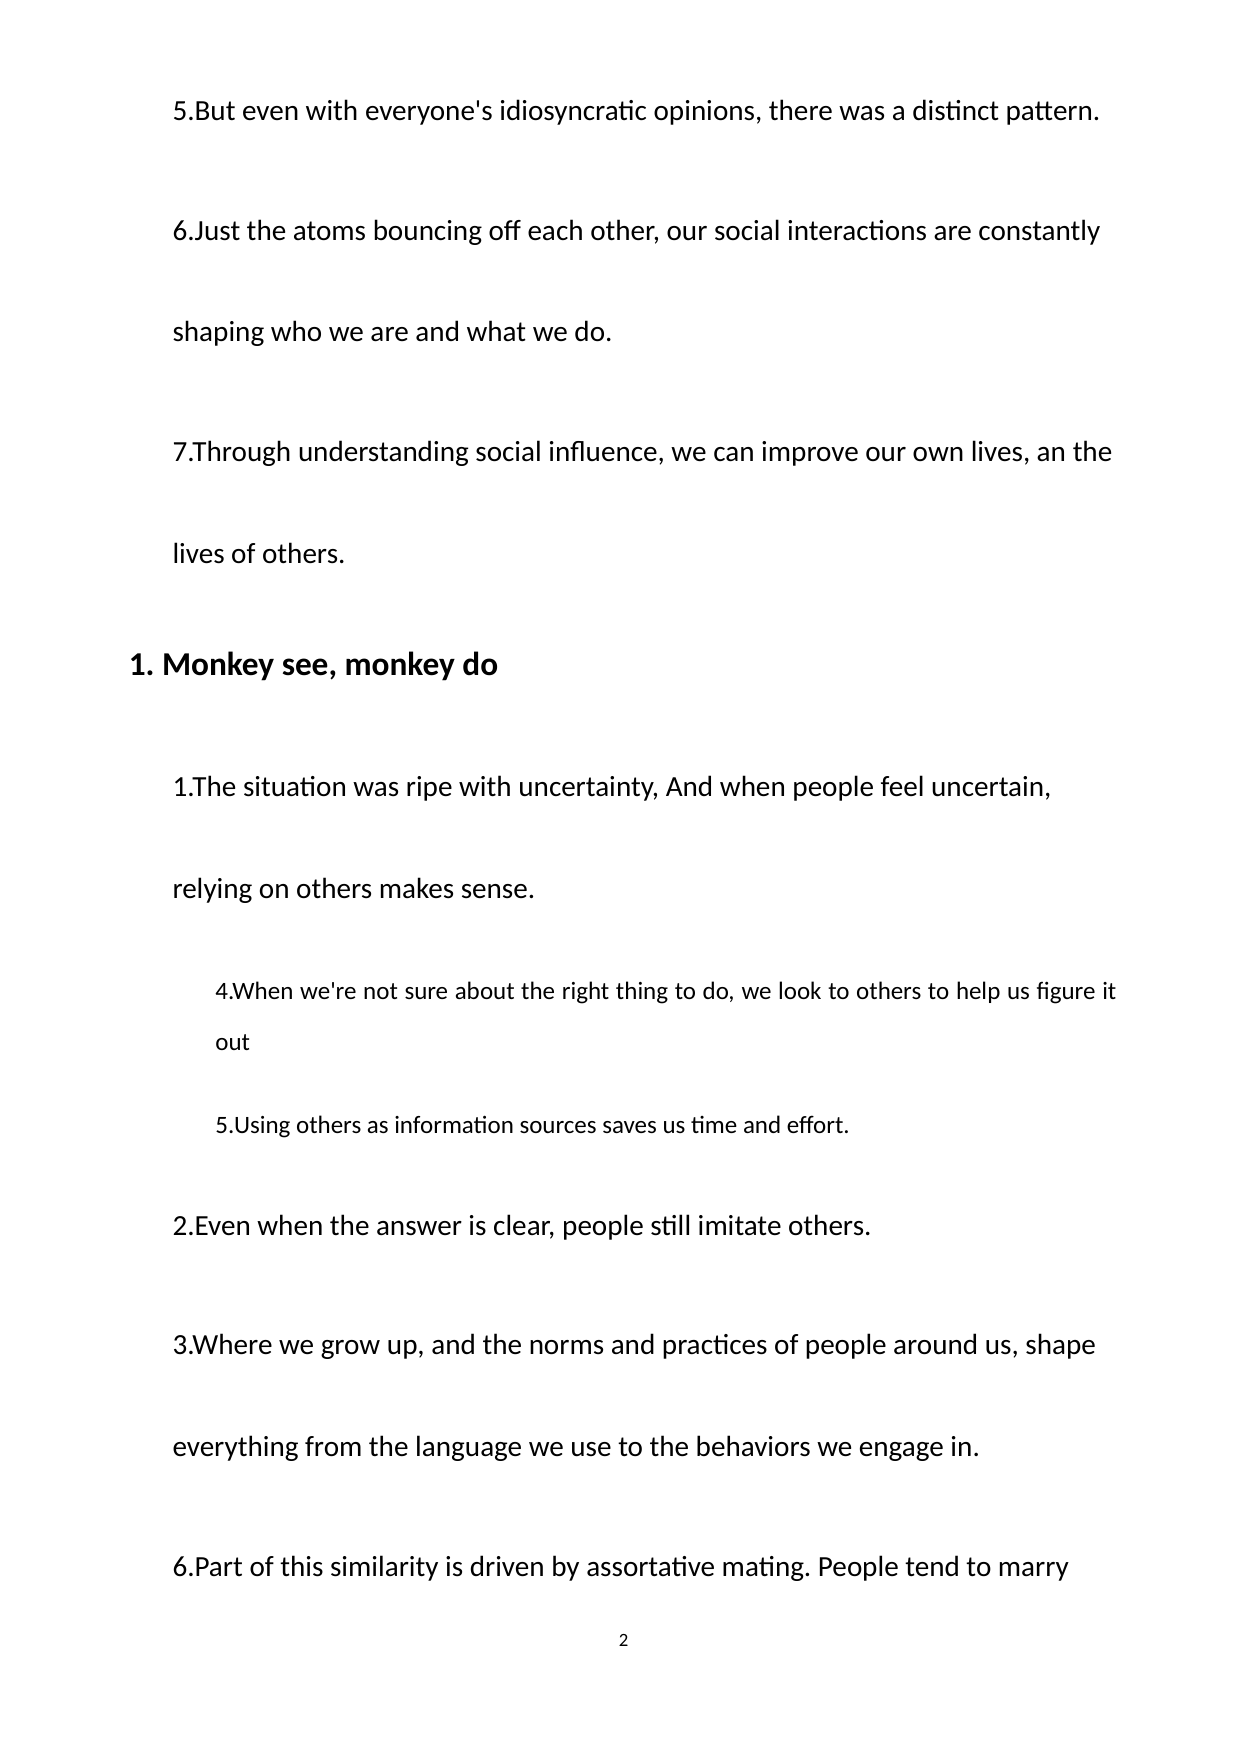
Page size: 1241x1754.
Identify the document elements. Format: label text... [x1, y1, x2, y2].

subtitle 6.Just the atoms bouncing off each other, our social interactions are constantly shaping who we are and what we do. [172, 195, 1118, 365]
subtitle 5.Using others as information sources saves us time and effort. [215, 1107, 1118, 1141]
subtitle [172, 1532, 1118, 1600]
subtitle 1. Monkey see, monkey do [128, 629, 1118, 697]
subtitle 5.But even with everyone's idiosyncratic opinions, there was a distinct pattern. [172, 76, 1118, 144]
subtitle 2.Even when the answer is clear, people still imitate others. [172, 1191, 1118, 1258]
subtitle 3.Where we grow up, and the norms and practices of people around us, shape everything from the language we use to the behaviors we engage in. [172, 1310, 1118, 1480]
subtitle 4.When we're not sure about the right thing to do, we look to others to help us figure it out [215, 973, 1118, 1058]
subtitle 7.Through understanding social influence, we can improve our own lives, an the lives of others. [172, 417, 1118, 587]
subtitle 1.The situation was ripe with uncertainty, And when people feel uncertain, relying on others makes sense. [172, 752, 1118, 922]
